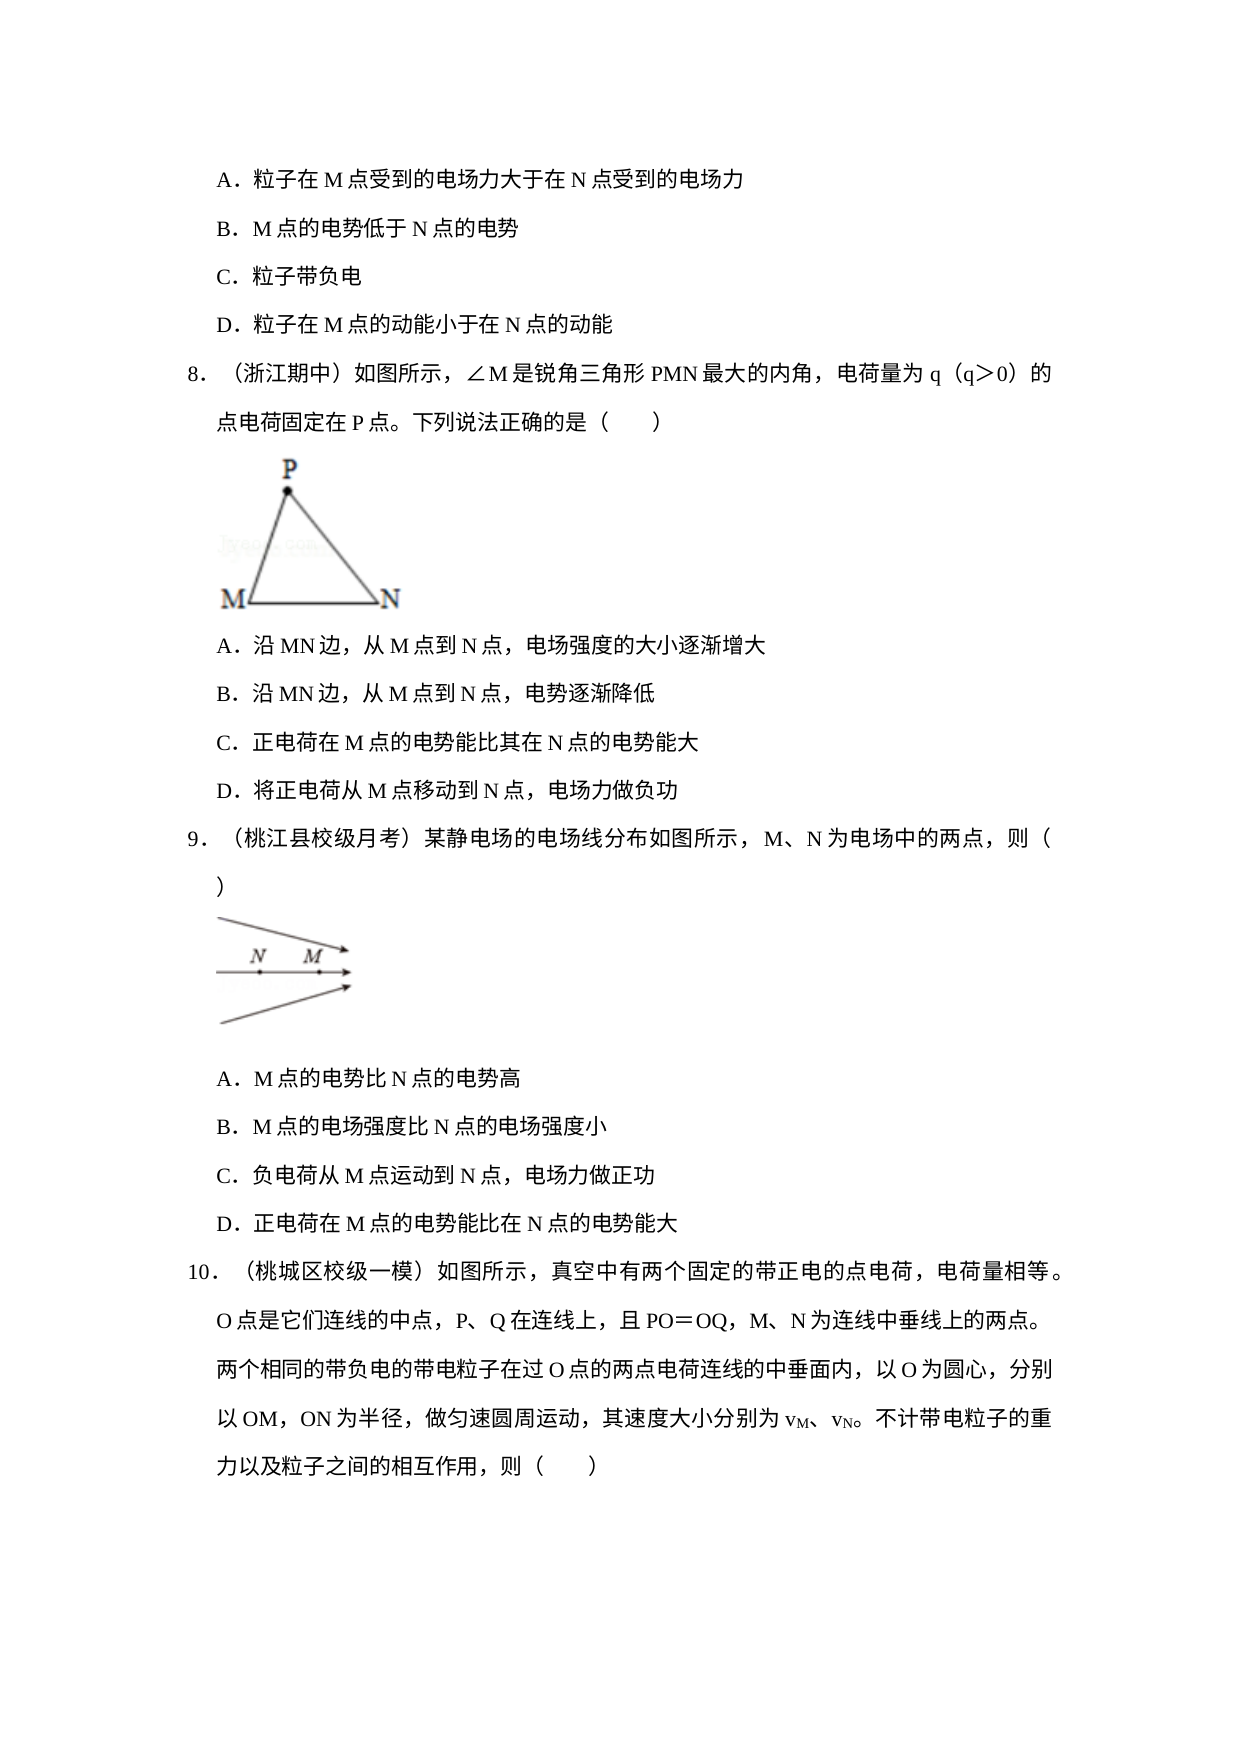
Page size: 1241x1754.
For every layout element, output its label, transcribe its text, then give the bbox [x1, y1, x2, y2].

text A．M点的电势比N点的电势高 [187, 1061, 1053, 1093]
text 10．（桃城区校级一模）如图所示，真空中有两个固定的带正电的点电荷，电荷量相等。O点是它们连线的中点，P、Q在连线上，且PO＝OQ，M、N为连线中垂线上的两点。两个相同的带负电的带电粒子在过O点的两点电荷连线的中垂面内，以O为圆心，分别以OM，ON为半径，做匀速圆周运动，其速度大小分别为vM、vN。不计带电粒子的重力以及粒子之间的相互作用，则（ ） [187, 1254, 1053, 1481]
picture [216, 917, 357, 1029]
text 9．（桃江县校级月考）某静电场的电场线分布如图所示，M、N为电场中的两点，则（ ） [187, 821, 1053, 902]
text D．将正电荷从M点移动到N点，电场力做负功 [187, 772, 1053, 805]
text B．M点的电势低于N点的电势 [187, 210, 1053, 243]
text C．粒子带负电 [187, 259, 1053, 291]
text C．正电荷在M点的电势能比其在N点的电势能大 [187, 724, 1053, 757]
text D．粒子在M点的动能小于在N点的动能 [187, 307, 1053, 339]
picture [216, 452, 409, 614]
text A．沿MN边，从M点到N点，电场强度的大小逐渐增大 [187, 627, 1053, 660]
text 8．（浙江期中）如图所示，∠M是锐角三角形PMN最大的内角，电荷量为q（q＞0）的点电荷固定在P点。下列说法正确的是（ ） [187, 355, 1053, 437]
text C．负电荷从M点运动到N点，电场力做正功 [187, 1157, 1053, 1190]
text D．正电荷在M点的电势能比在N点的电势能大 [187, 1206, 1053, 1238]
text B．沿MN边，从M点到N点，电势逐渐降低 [187, 676, 1053, 708]
text B．M点的电场强度比N点的电场强度小 [187, 1109, 1053, 1141]
text A．粒子在M点受到的电场力大于在N点受到的电场力 [187, 162, 1053, 194]
